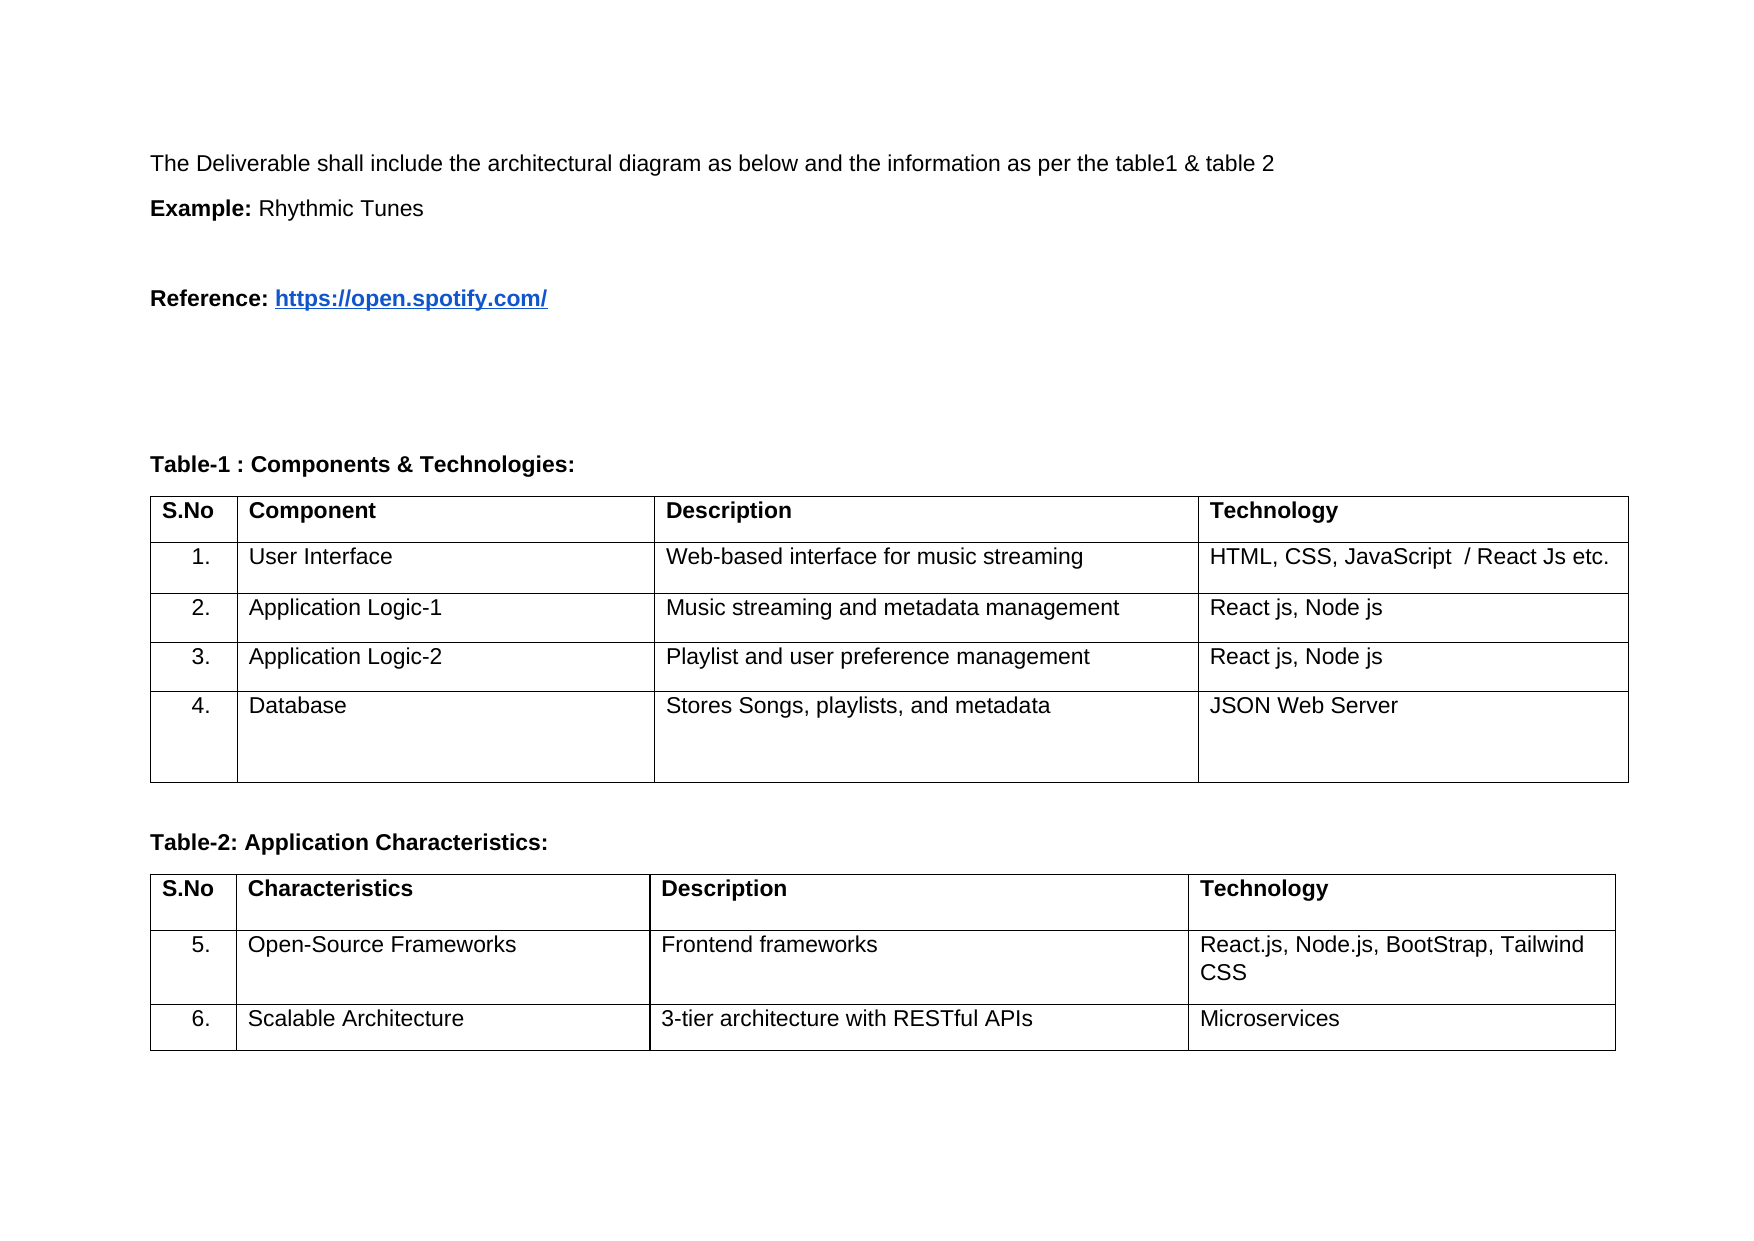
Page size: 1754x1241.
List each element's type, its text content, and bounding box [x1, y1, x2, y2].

table_cell [151, 594, 237, 642]
table_cell Stores Songs, playlists, and metadata [655, 692, 1198, 782]
table_header Technology [1189, 875, 1615, 930]
table_cell React.js, Node.js, BootStrap, Tailwind CSS [1189, 931, 1615, 1004]
table_cell Music streaming and metadata management [655, 594, 1198, 642]
table_header S.No [151, 875, 236, 930]
table_cell [151, 692, 237, 782]
table_cell React js, Node js [1199, 643, 1628, 691]
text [150, 150, 1665, 176]
table_cell [151, 543, 237, 593]
table_cell Web-based interface for music streaming [655, 543, 1198, 593]
table_header Description [655, 497, 1198, 542]
table_header S.No [151, 497, 237, 542]
table_header Characteristics [237, 875, 649, 930]
table_cell 3-tier architecture with RESTful APIs [651, 1005, 1188, 1050]
table_header Component [238, 497, 654, 542]
text Reference: https://open.spotify.com/ [150, 285, 1665, 312]
text Table-2: Application Characteristics: [150, 828, 1665, 855]
text Example: Rhythmic Tunes [150, 195, 1665, 221]
table_cell Playlist and user preference management [655, 643, 1198, 691]
table_header Technology [1199, 497, 1628, 542]
table_cell React js, Node js [1199, 594, 1628, 642]
table_cell Database [238, 692, 654, 782]
table_cell Scalable Architecture [237, 1005, 649, 1050]
text Table-1 : Components & Technologies: [150, 451, 1665, 477]
table_cell Frontend frameworks [651, 931, 1188, 1004]
table_cell Open-Source Frameworks [237, 931, 649, 1004]
table_cell User Interface [238, 543, 654, 593]
table_cell JSON Web Server [1199, 692, 1628, 782]
table_cell HTML, CSS, JavaScript / React Js etc. [1199, 543, 1628, 593]
table_cell Application Logic-2 [238, 643, 654, 691]
table_header Description [651, 875, 1188, 930]
table_cell Application Logic-1 [238, 594, 654, 642]
table_cell Microservices [1189, 1005, 1615, 1050]
table_cell [151, 931, 236, 1004]
table_cell [151, 1005, 236, 1050]
table_cell [151, 643, 237, 691]
